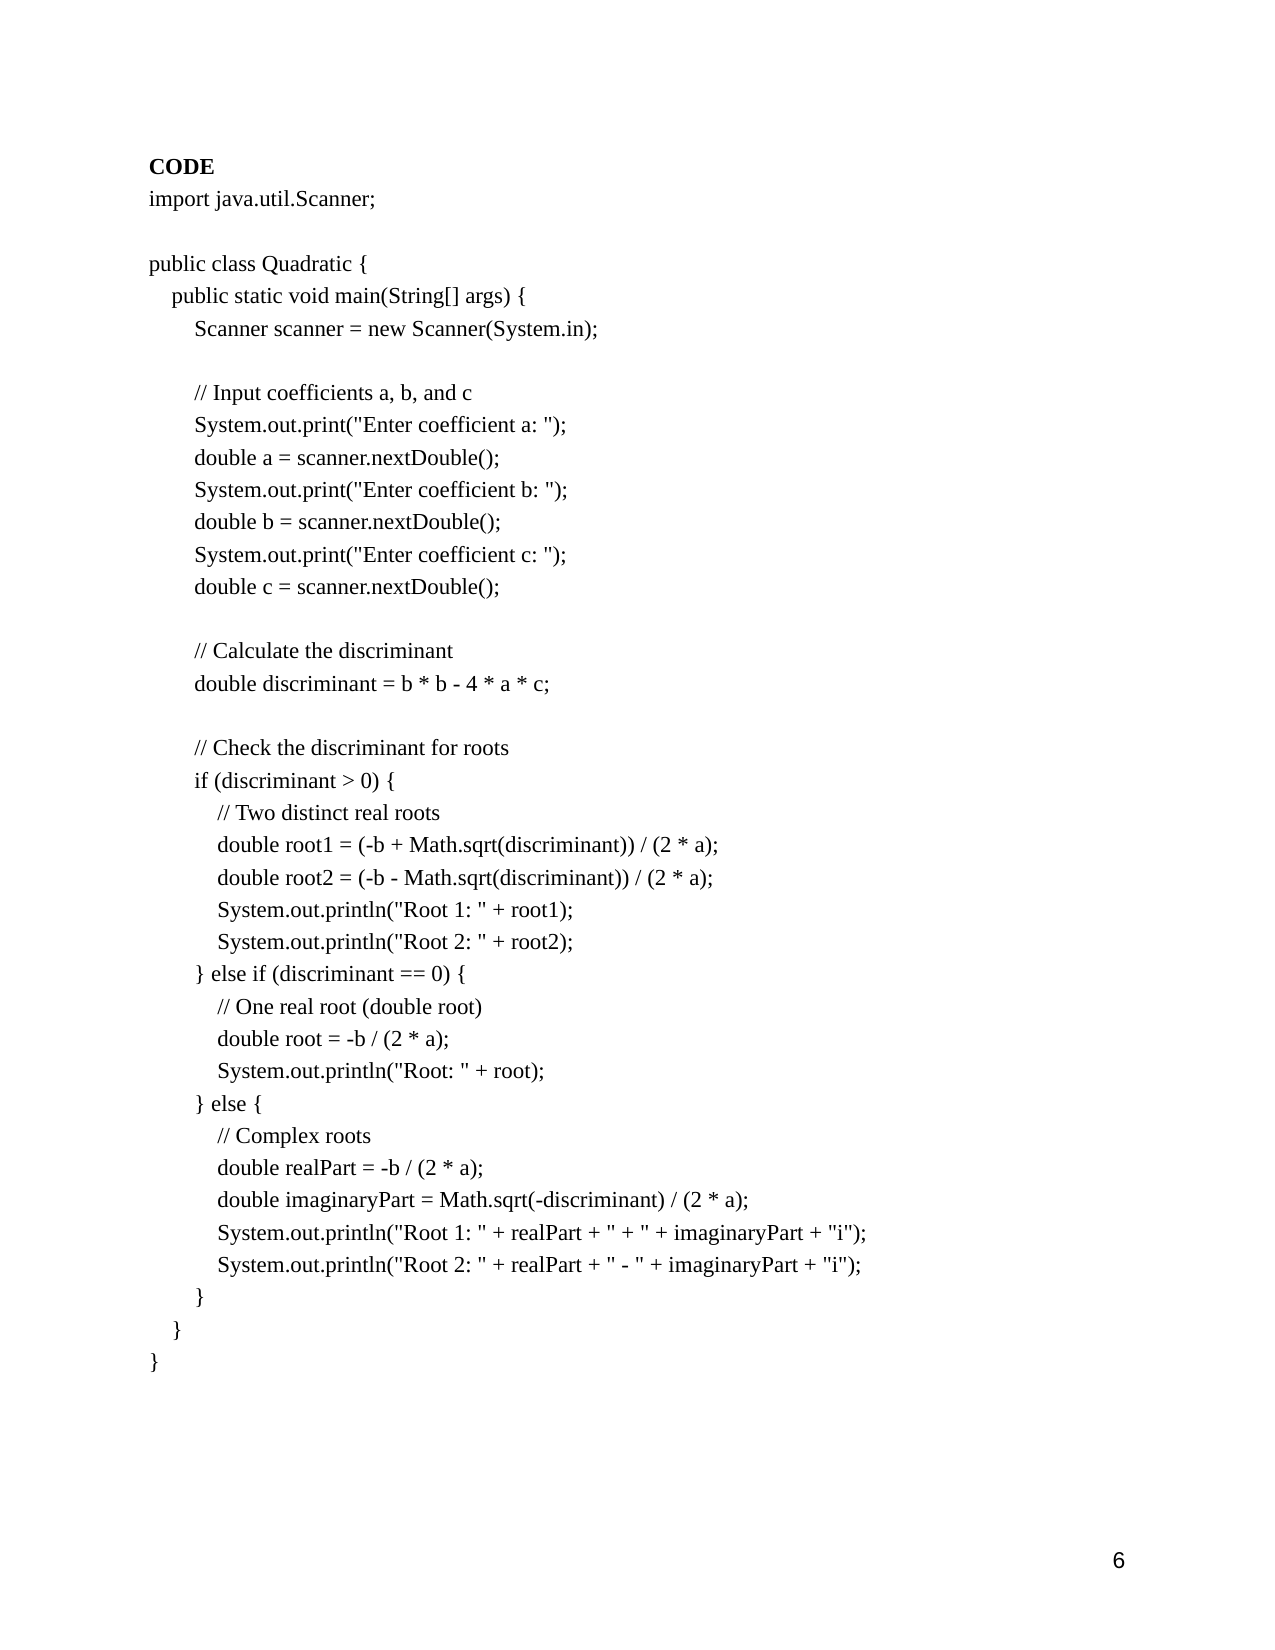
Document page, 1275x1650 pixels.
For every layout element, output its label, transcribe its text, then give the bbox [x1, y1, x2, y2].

subtitle } [148, 1283, 1124, 1310]
subtitle double root2 = (-b - Math.sqrt(discriminant)) / (2 * a); [148, 863, 1124, 890]
subtitle double b = scanner.nextDouble(); [148, 508, 1124, 535]
subtitle System.out.print("Enter coefficient a: "); [148, 411, 1124, 438]
subtitle if (discriminant > 0) { [148, 767, 1124, 793]
subtitle CODE [148, 153, 1124, 179]
subtitle double c = scanner.nextDouble(); [148, 573, 1124, 599]
subtitle double discriminant = b * b - 4 * a * c; [148, 670, 1124, 696]
subtitle // Calculate the discriminant [148, 637, 1124, 664]
subtitle System.out.println("Root 2: " + root2); [148, 928, 1124, 954]
subtitle System.out.println("Root 2: " + realPart + " - " + imaginaryPart + "i"); [148, 1251, 1124, 1277]
subtitle import java.util.Scanner; [148, 185, 1124, 212]
subtitle System.out.print("Enter coefficient b: "); [148, 476, 1124, 502]
subtitle } [148, 1316, 1124, 1342]
subtitle double imaginaryPart = Math.sqrt(-discriminant) / (2 * a); [148, 1186, 1124, 1213]
subtitle System.out.print("Enter coefficient c: "); [148, 541, 1124, 567]
subtitle public static void main(String[] args) { [148, 282, 1124, 309]
subtitle Scanner scanner = new Scanner(System.in); [148, 314, 1124, 341]
subtitle double root1 = (-b + Math.sqrt(discriminant)) / (2 * a); [148, 831, 1124, 858]
subtitle } [148, 1348, 1124, 1374]
subtitle } else { [148, 1089, 1124, 1116]
subtitle double a = scanner.nextDouble(); [148, 444, 1124, 470]
subtitle // One real root (double root) [148, 993, 1124, 1019]
subtitle System.out.println("Root: " + root); [148, 1057, 1124, 1084]
subtitle System.out.println("Root 1: " + realPart + " + " + imaginaryPart + "i"); [148, 1219, 1124, 1245]
subtitle // Check the discriminant for roots [148, 734, 1124, 761]
subtitle double root = -b / (2 * a); [148, 1025, 1124, 1051]
subtitle // Complex roots [148, 1122, 1124, 1148]
subtitle // Input coefficients a, b, and c [148, 379, 1124, 406]
subtitle public class Quadratic { [148, 250, 1124, 276]
subtitle System.out.println("Root 1: " + root1); [148, 896, 1124, 922]
subtitle // Two distinct real roots [148, 799, 1124, 825]
subtitle } else if (discriminant == 0) { [148, 960, 1124, 987]
subtitle double realPart = -b / (2 * a); [148, 1154, 1124, 1181]
